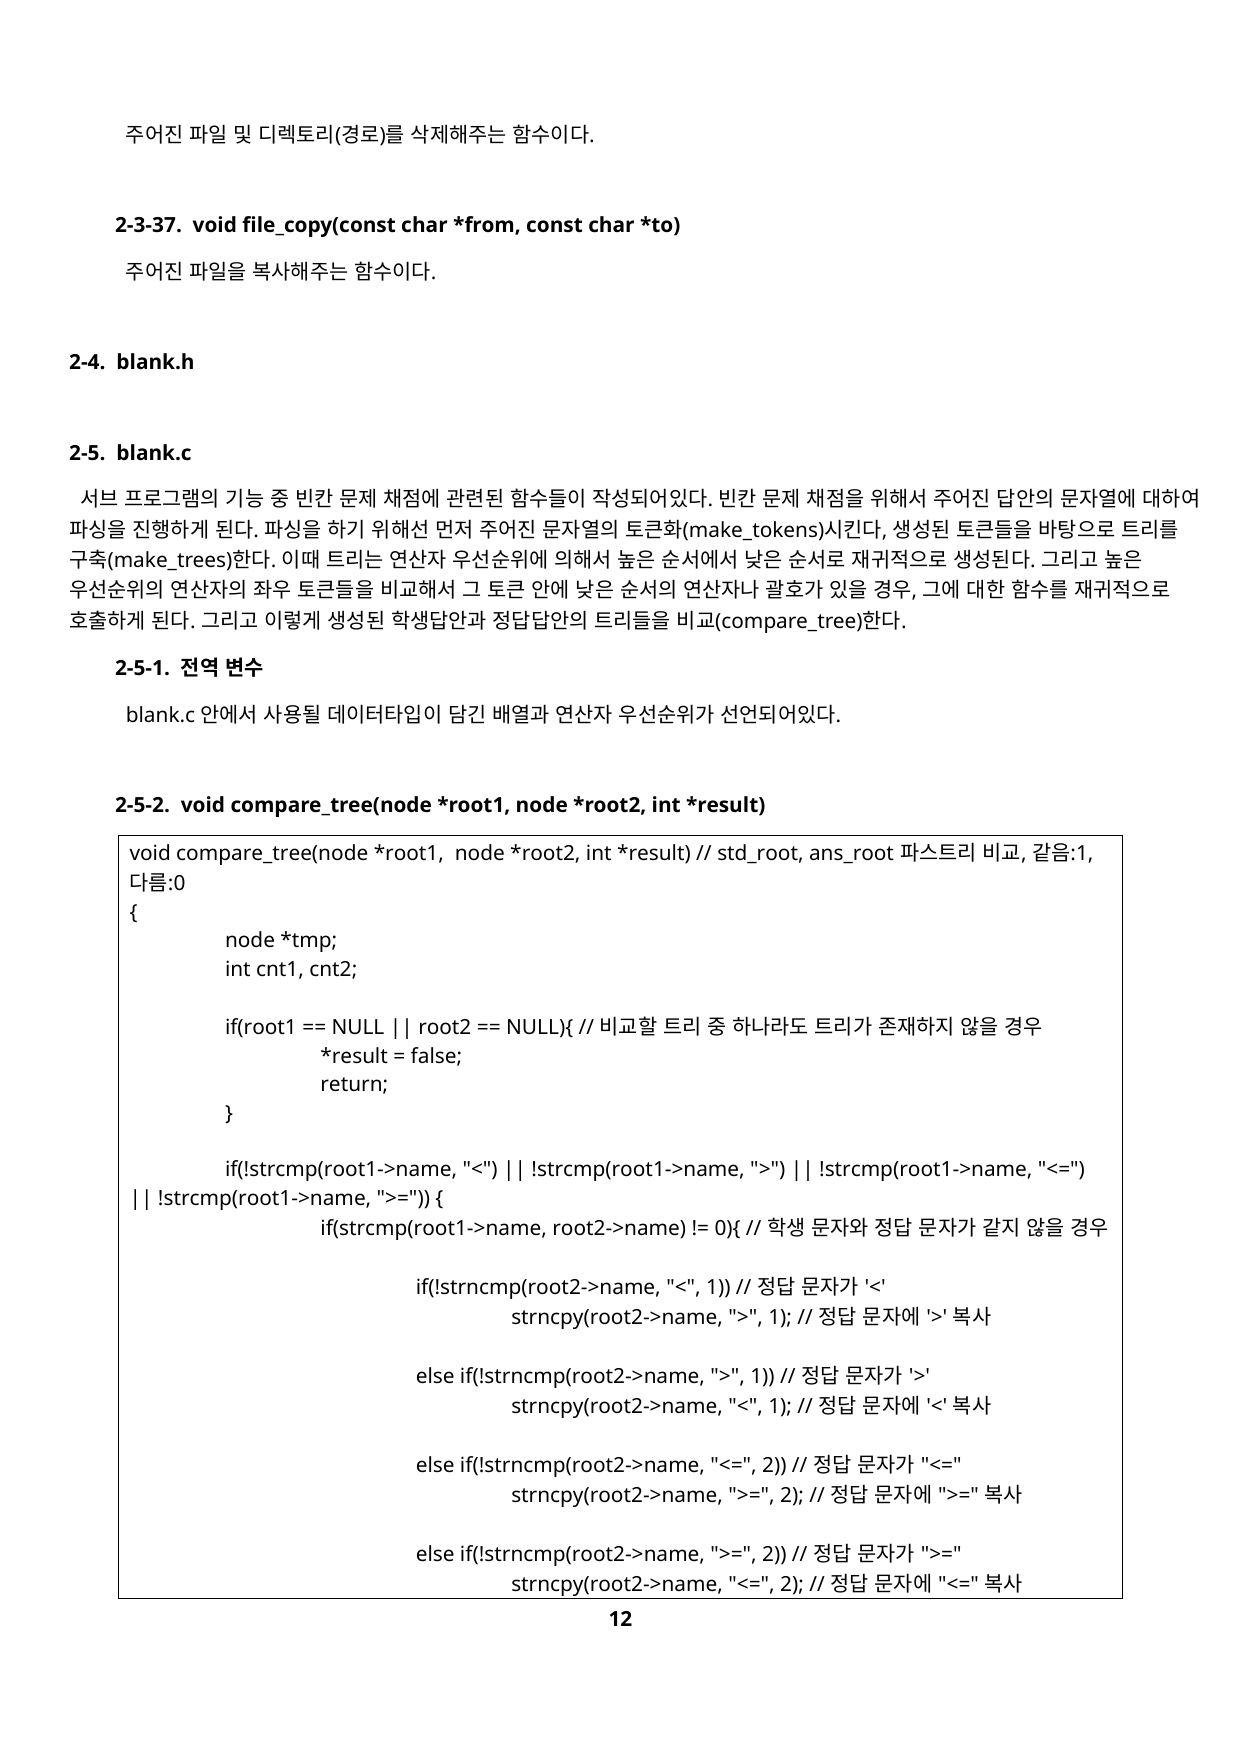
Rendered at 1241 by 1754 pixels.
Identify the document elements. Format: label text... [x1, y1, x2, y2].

list 주어진 파일 및 디렉토리(경로)를 삭제해주는 함수이다. [69, 118, 1209, 148]
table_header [119, 836, 1122, 1598]
list 2-4. blank.h [69, 347, 1209, 376]
list 서브 프로그램의 기능 중 빈칸 문제 채점에 관련된 함수들이 작성되어있다. 빈칸 문제 채점을 위해서 주어진 답안의 문자열에 대하여 파싱을 진행하게 된다. 파싱을 하기 위해선 먼저 주어진 문자열의 토큰화(make_tokens)시킨다, 생성된 토큰들을 바탕으로 트리를 구축(make_trees)한다. 이때 트리는 연산자 우선순위에 의해서 높은 순서에서 낮은 순서로 재귀적으로 생성된다. 그리고 높은 우선순위의 연산자의 좌우 토큰들을 비교해서 그 토큰 안에 낮은 순서의 연산자나 괄호가 있을 경우, 그에 대한 함수를 재귀적으로 호출하게 된다. 그리고 이렇게 생성된 학생답안과 정답답안의 트리들을 비교(compare_tree)한다. [69, 483, 1209, 634]
list 2-3-37. void file_copy(const char *from, const char *to) [69, 210, 1209, 239]
list 주어진 파일을 복사해주는 함수이다. [69, 255, 1209, 286]
list 2-5-1. 전역 변수 [69, 651, 1209, 681]
list 2-5-2. void compare_tree(node *root1, node *root2, int *result) [69, 790, 1209, 818]
list blank.c 안에서 사용될 데이터타입이 담긴 배열과 연산자 우선순위가 선언되어있다. [69, 698, 1209, 728]
list 2-5. blank.c [69, 438, 1209, 466]
